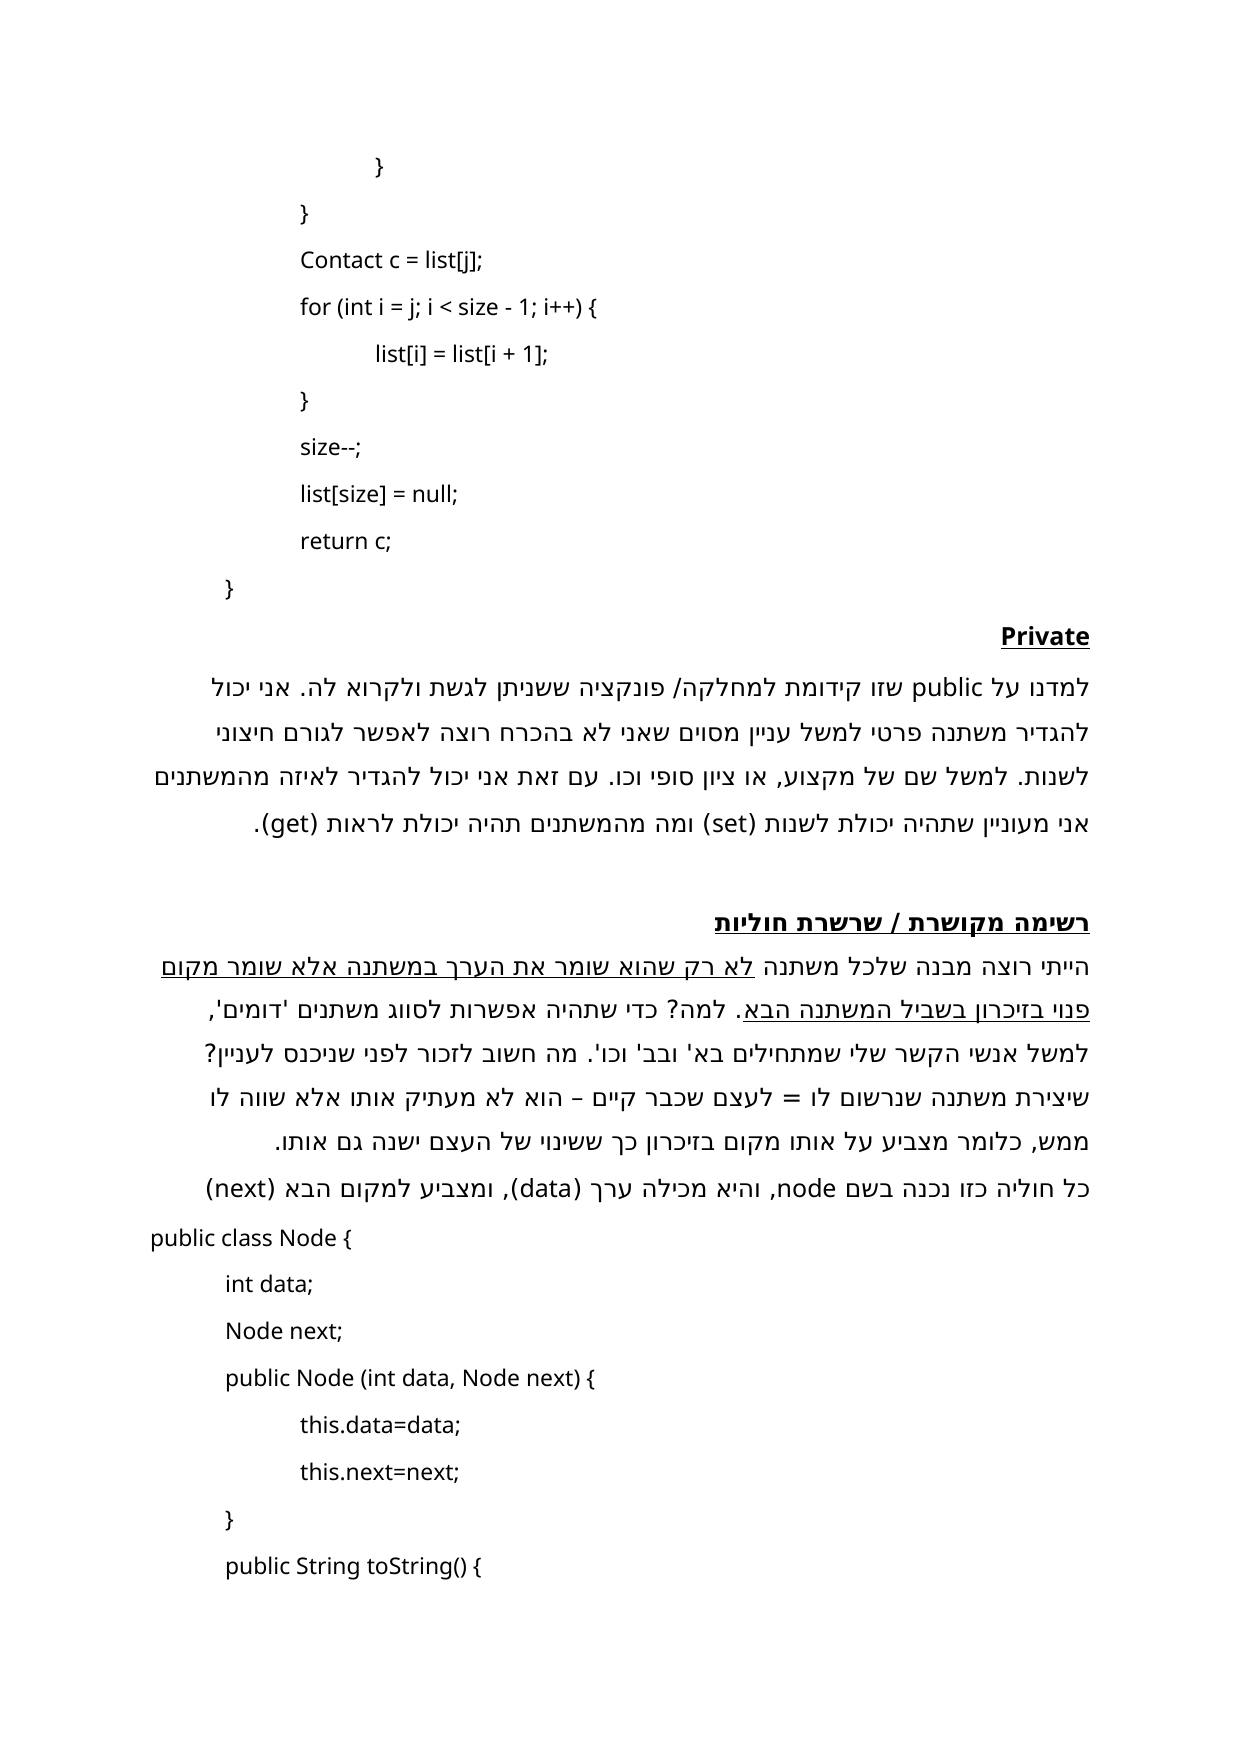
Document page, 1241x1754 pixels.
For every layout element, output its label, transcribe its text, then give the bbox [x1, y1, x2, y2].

text } [150, 384, 1090, 416]
text רשימה מקושרת / שרשרת חוליות [150, 908, 1090, 937]
text Node next; [150, 1315, 1090, 1347]
text למדנו על public שזו קידומת למחלקה/ פונקציה ששניתן לגשת ולקרוא לה. אני יכול להגדיר משתנה פרטי למשל עניין מסוים שאני לא בהכרח רוצה לאפשר לגורם חיצוני לשנות. למשל שם של מקצוע, או ציון סופי וכו. עם זאת אני יכול להגדיר לאיזה מהמשתנים אני מעוניין שתהיה יכולת לשנות (set) ומה מהמשתנים תהיה יכולת לראות (get). [150, 670, 1090, 840]
text this.next=next; [150, 1456, 1090, 1487]
text int data; [150, 1268, 1090, 1300]
text הייתי רוצה מבנה שלכל משתנה לא רק שהוא שומר את הערך במשתנה אלא שומר מקום פנוי בזיכרון בשביל המשתנה הבא. למה? כדי שתהיה אפשרות לסווג משתנים 'דומים', למשל אנשי הקשר שלי שמתחילים בא' ובב' וכו'. מה חשוב לזכור לפני שניכנס לעניין? שיצירת משתנה שנרשום לו = לעצם שכבר קיים – הוא לא מעתיק אותו אלא שווה לו ממש, כלומר מצביע על אותו מקום בזיכרון כך ששינוי של העצם ישנה גם אותו. [150, 952, 1090, 1156]
text this.data=data; [150, 1409, 1090, 1440]
text public class Node { [150, 1222, 1090, 1253]
text public String toString() { [150, 1550, 1090, 1581]
text size--; [150, 431, 1090, 462]
text } [150, 197, 1090, 228]
text public Node (int data, Node next) { [150, 1362, 1090, 1393]
text כל חוליה כזו נכנה בשם node, והיא מכילה ערך (data), ומצביע למקום הבא (next) [150, 1171, 1090, 1204]
text Contact c = list[j]; [150, 244, 1090, 275]
text list[i] = list[i + 1]; [150, 337, 1090, 369]
text list[size] = null; [150, 478, 1090, 509]
text Private [150, 619, 1090, 653]
text return c; [150, 525, 1090, 556]
text } [150, 150, 1090, 181]
text } [150, 1503, 1090, 1534]
text for (int i = j; i < size - 1; i++) { [150, 291, 1090, 322]
text } [150, 572, 1090, 603]
